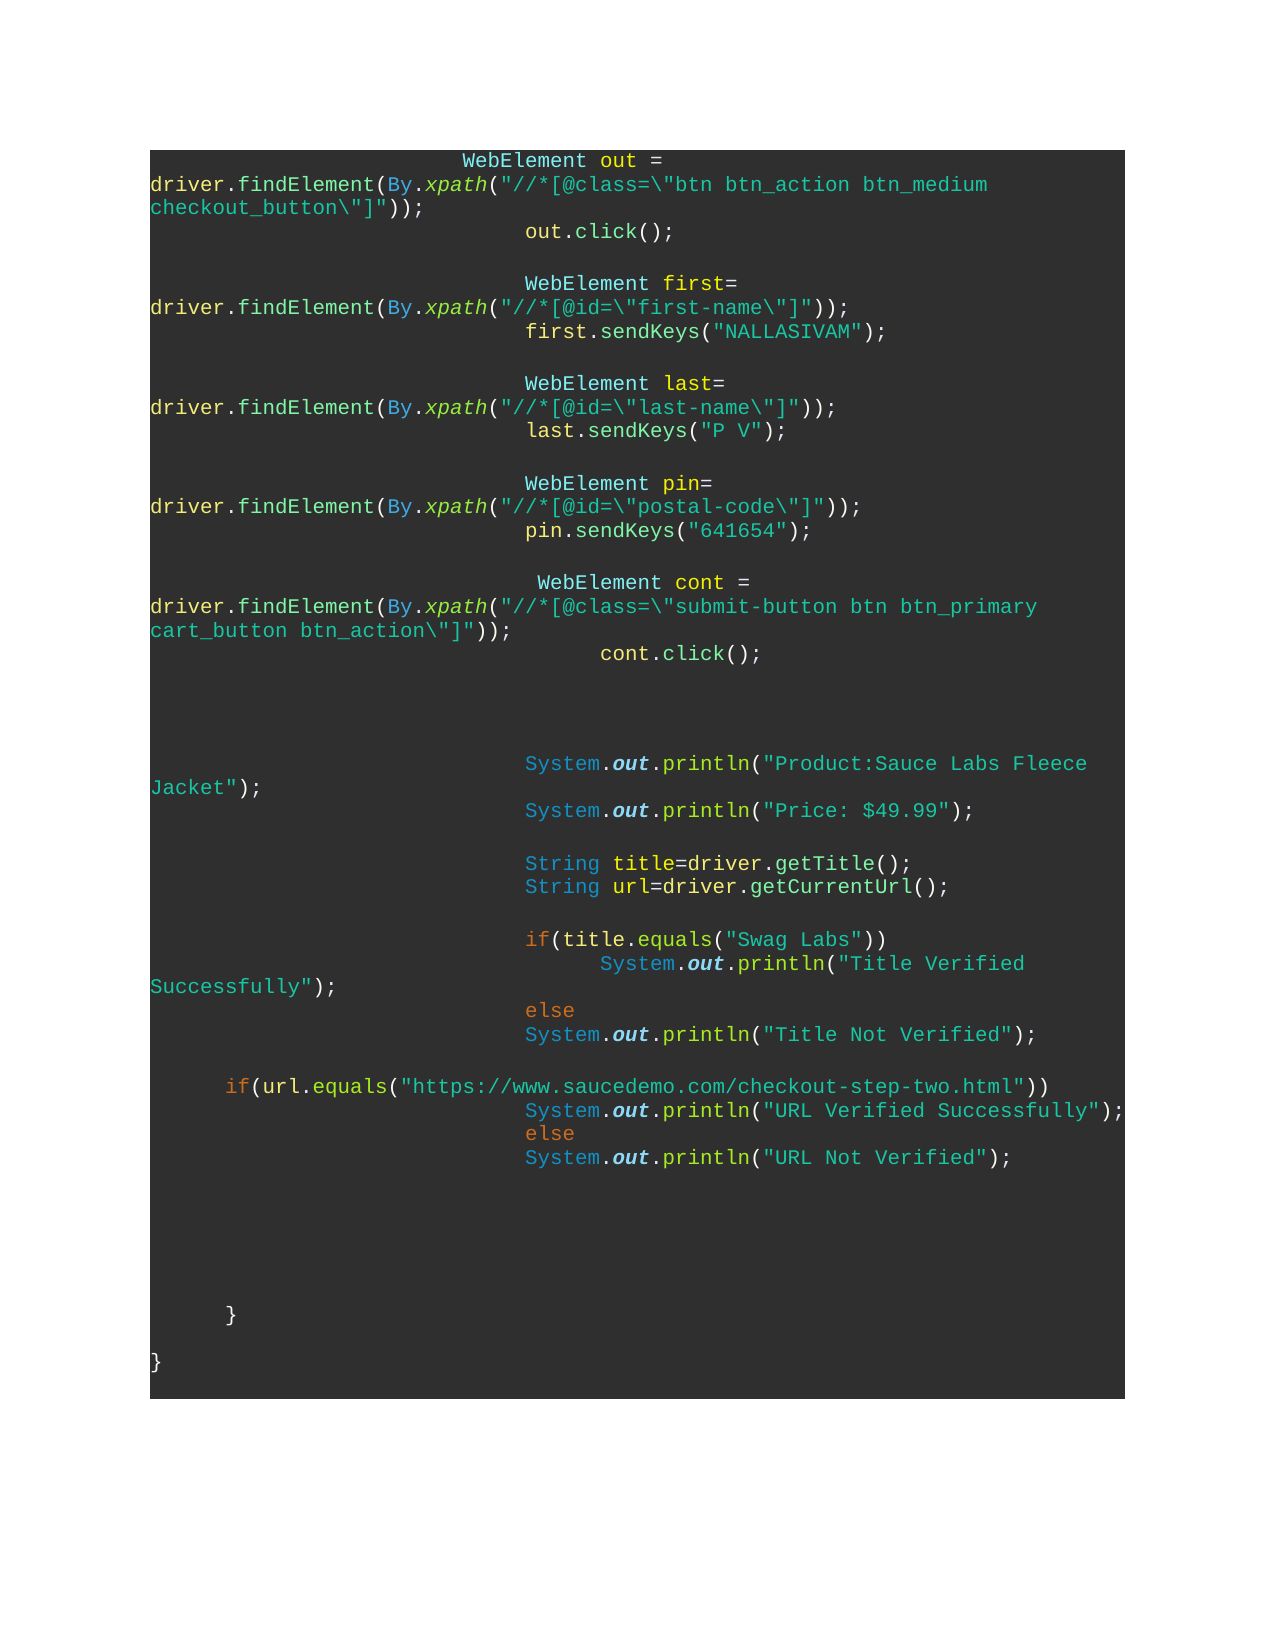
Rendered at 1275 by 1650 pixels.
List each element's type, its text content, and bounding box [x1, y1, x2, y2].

text WebElement last= driver.findElement(By.xpath("//*[@id=\"last-name\"]")); [150, 373, 1125, 420]
text WebElement pin= driver.findElement(By.xpath("//*[@id=\"postal-code\"]")); [150, 473, 1125, 520]
text else [150, 1000, 1125, 1023]
text String url=driver.getCurrentUrl(); [150, 877, 1125, 900]
text System.out.println("URL Verified Successfully"); [150, 1099, 1125, 1123]
text cont.click(); [150, 643, 1125, 667]
text String title=driver.getTitle(); [150, 853, 1125, 877]
text System.out.println("URL Not Verified"); [150, 1147, 1125, 1171]
text if(url.equals("https://www.saucedemo.com/checkout-step-two.html")) [150, 1047, 1125, 1099]
text out.click(); [150, 221, 1125, 244]
text first.sendKeys("NALLASIVAM"); [150, 321, 1125, 344]
text WebElement first= driver.findElement(By.xpath("//*[@id=\"first-name\"]")); [150, 273, 1125, 321]
text if(title.equals("Swag Labs")) [150, 929, 1125, 953]
text System.out.println("Title Not Verified"); [150, 1023, 1125, 1047]
text WebElement cont = driver.findElement(By.xpath("//*[@class=\"submit-button btn btn_primary cart_button btn_action\"]")); [150, 572, 1125, 643]
text } [150, 1351, 1125, 1375]
text System.out.println("Product:Sauce Labs Fleece Jacket"); [150, 753, 1125, 801]
text System.out.println("Title Verified Successfully"); [150, 953, 1125, 1000]
text } [150, 1304, 1125, 1328]
text pin.sendKeys("641654"); [150, 520, 1125, 544]
text last.sendKeys("P V"); [150, 420, 1125, 444]
text System.out.println("Price: $49.99"); [150, 801, 1125, 824]
text else [150, 1123, 1125, 1147]
text WebElement out = driver.findElement(By.xpath("//*[@class=\"btn btn_action btn_medium checkout_button\"]")); [150, 150, 1125, 221]
